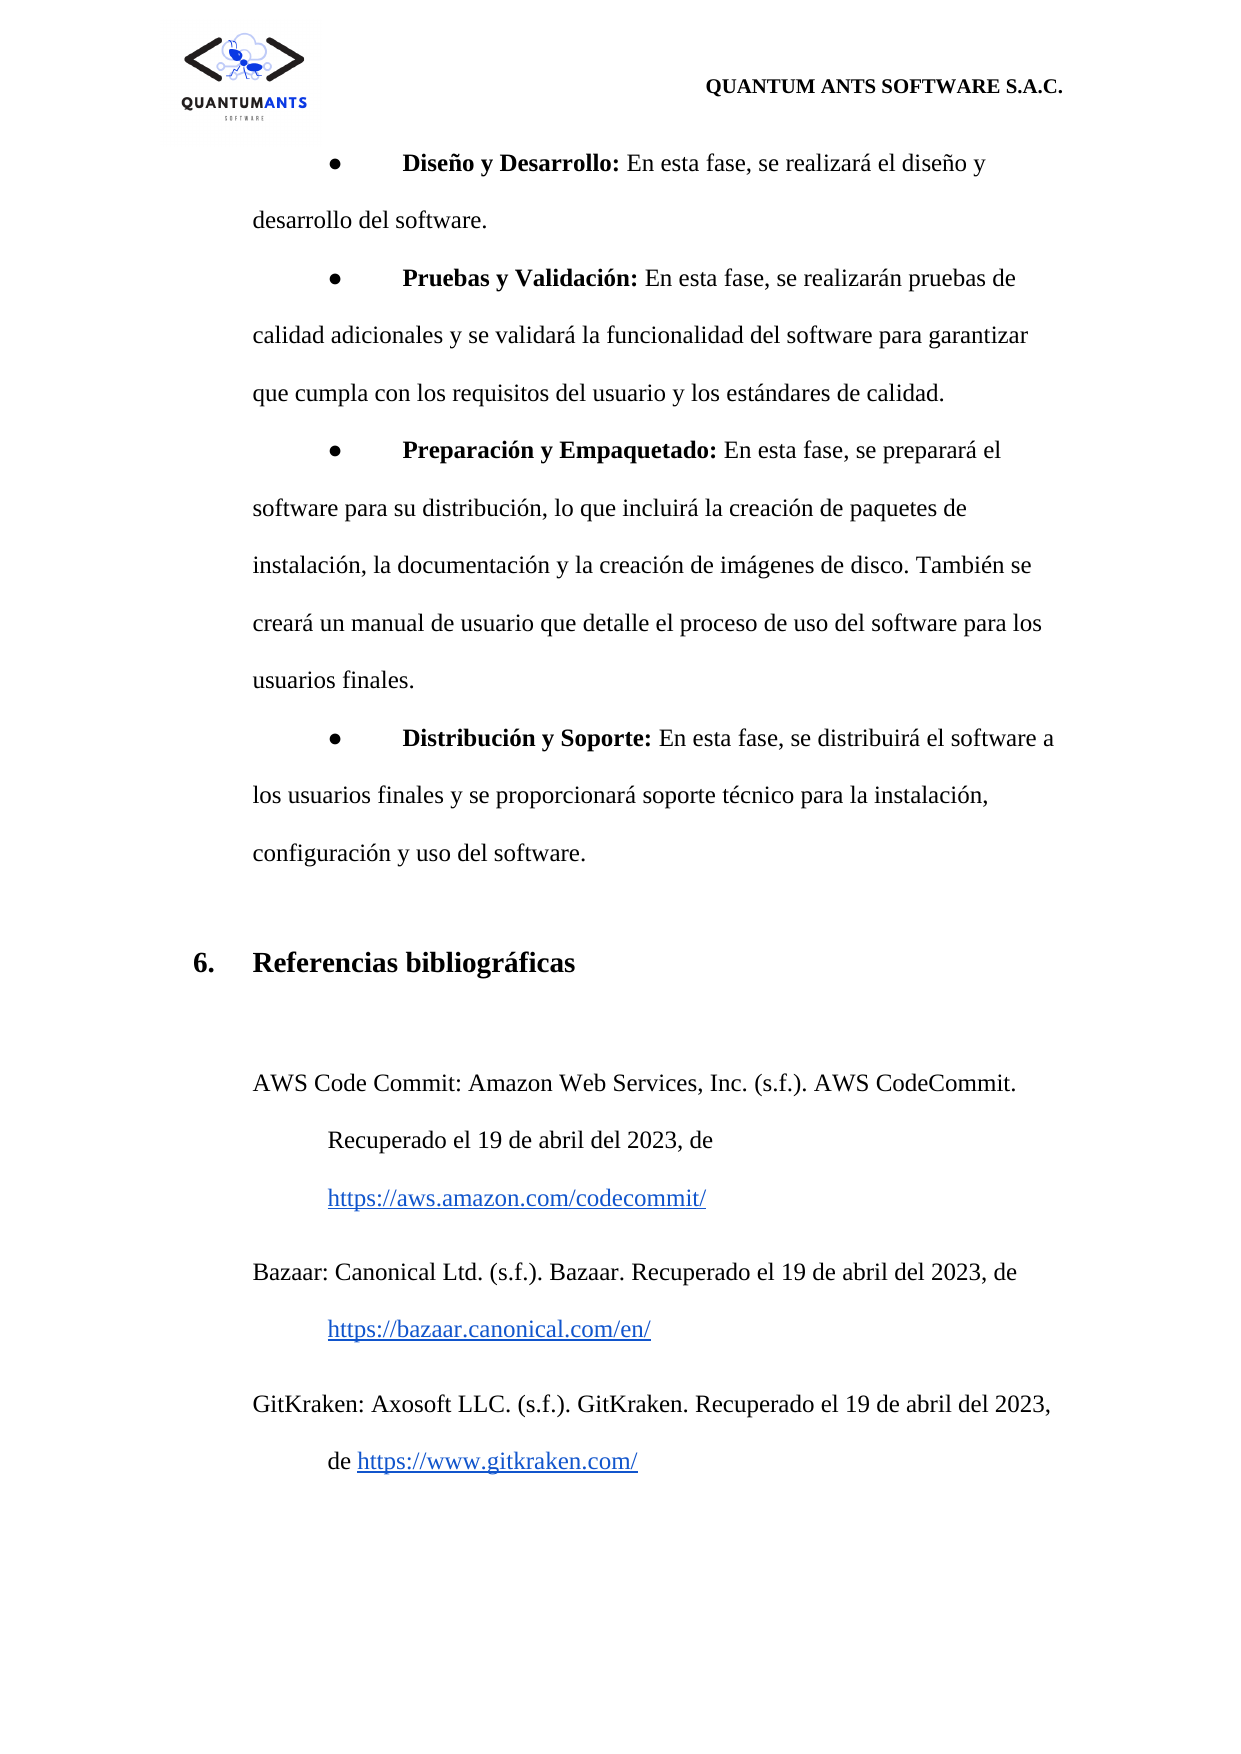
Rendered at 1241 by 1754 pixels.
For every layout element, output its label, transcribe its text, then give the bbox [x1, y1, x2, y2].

list Preparación y Empaquetado: En esta fase, se preparará el software para su distribución, lo que incluirá la creación de paquetes de instalación, la documentación y la creación de imágenes de disco. También se creará un manual de usuario que detalle el proceso de uso del software para los usuarios finales. [252, 435, 1063, 694]
subtitle Referencias bibliográficas [215, 945, 1063, 979]
list Distribución y Soporte: En esta fase, se distribuirá el software a los usuarios finales y se proporcionará soporte técnico para la instalación, configuración y uso del software. [252, 723, 1063, 866]
list Diseño y Desarrollo: En esta fase, se realizará el diseño y desarrollo del software. [252, 148, 1063, 234]
text AWS Code Commit: Amazon Web Services, Inc. (s.f.). AWS CodeCommit. Recuperado el 19 de abril del 2023, de https://aws.amazon.com/codecommit/ [252, 1068, 1063, 1212]
picture [159, 19, 323, 147]
list Pruebas y Validación: En esta fase, se realizarán pruebas de calidad adicionales y se validará la funcionalidad del software para garantizar que cumpla con los requisitos del usuario y los estándares de calidad. [252, 263, 1063, 406]
text Bazaar: Canonical Ltd. (s.f.). Bazaar. Recuperado el 19 de abril del 2023, de https://bazaar.canonical.com/en/ [252, 1257, 1063, 1343]
text GitKraken: Axosoft LLC. (s.f.). GitKraken. Recuperado el 19 de abril del 2023, de https://www.gitkraken.com/ [252, 1389, 1063, 1475]
